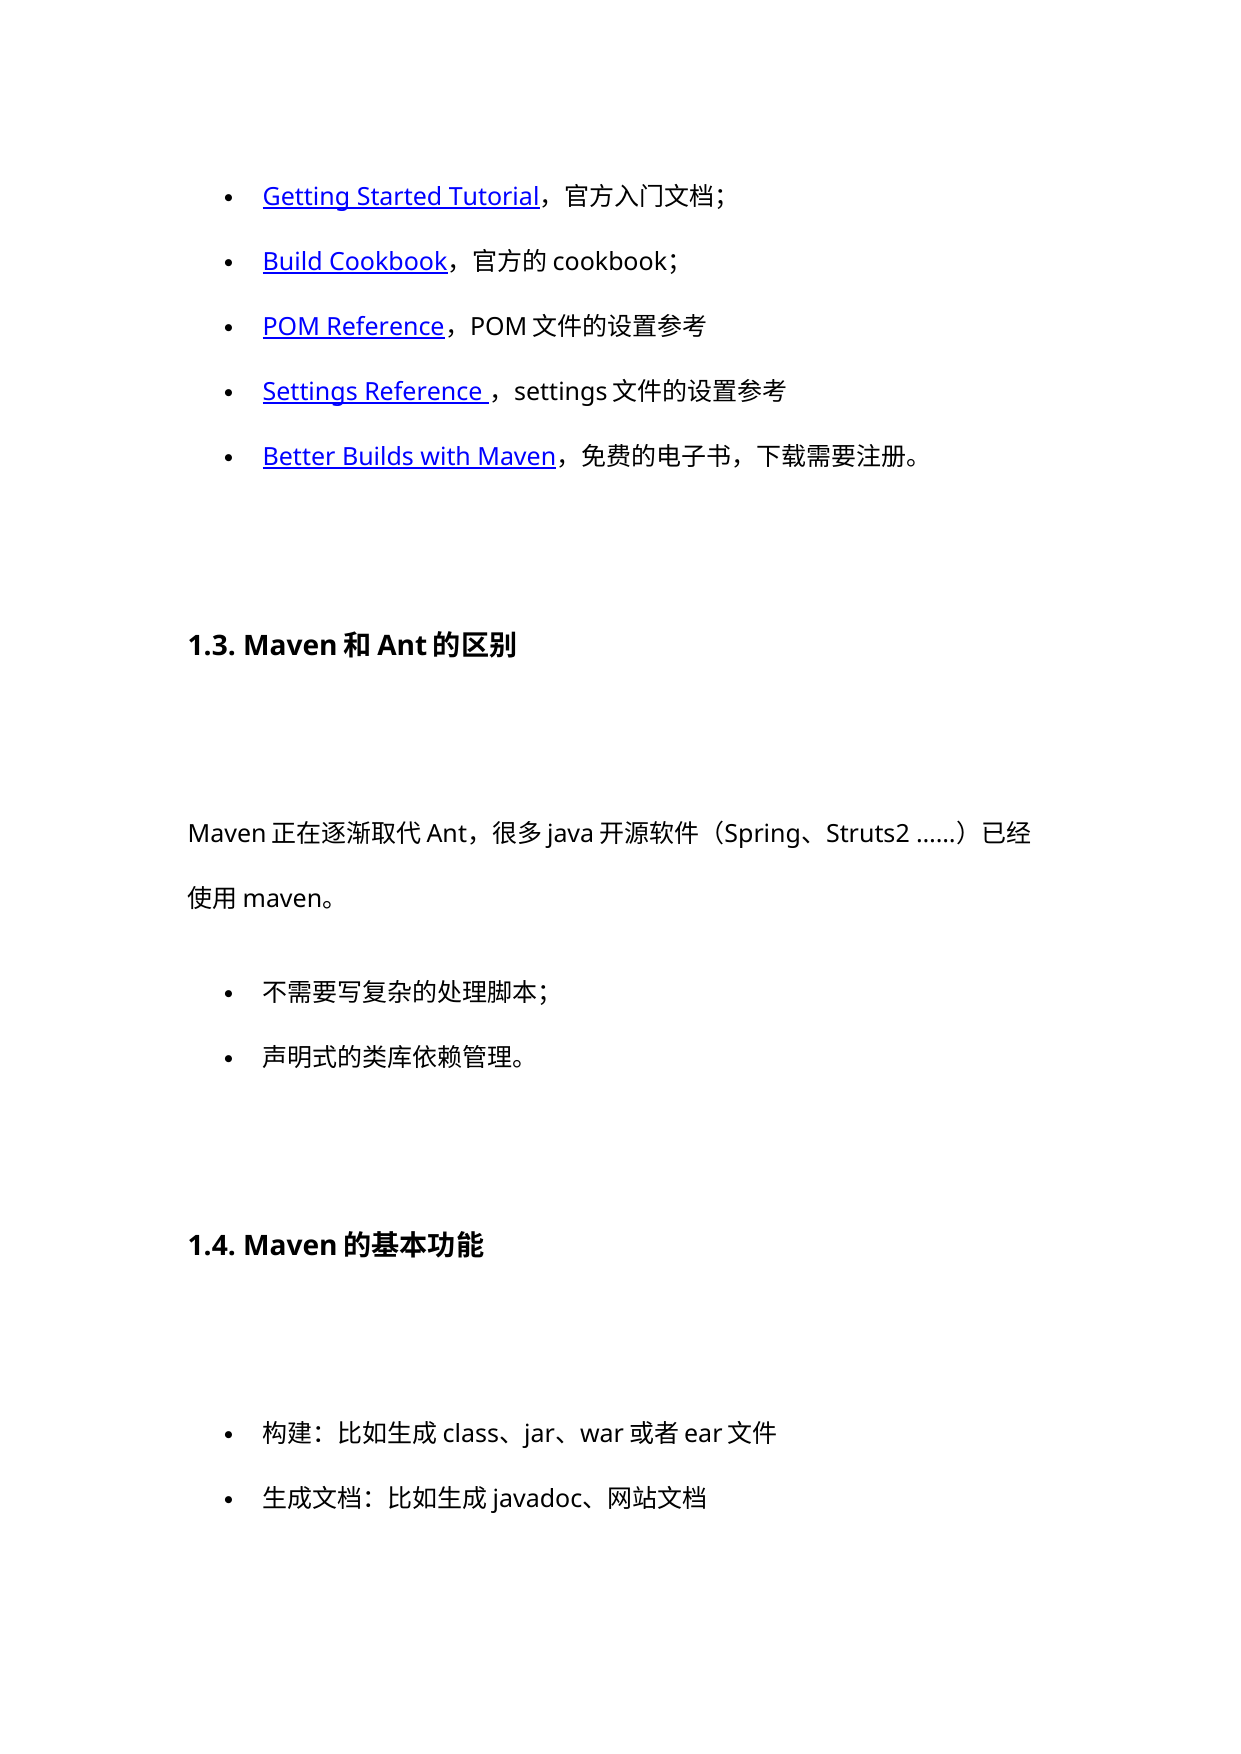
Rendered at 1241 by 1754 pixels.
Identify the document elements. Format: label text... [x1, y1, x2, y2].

text 1.3. Maven和Ant的区别 [187, 610, 1053, 675]
list POM Reference，POM文件的设置参考 [225, 292, 1053, 357]
list Better Builds with Maven，免费的电子书，下载需要注册。 [225, 422, 1053, 487]
list Settings Reference ，settings文件的设置参考 [225, 357, 1053, 422]
list Build Cookbook，官方的cookbook； [225, 227, 1053, 292]
text Maven正在逐渐取代Ant，很多java开源软件（Spring、Struts2 ……）已经使用maven。 [187, 799, 1053, 929]
list 不需要写复杂的处理脚本； [225, 958, 1053, 1023]
list Getting Started Tutorial，官方入门文档； [225, 162, 1053, 227]
list 构建：比如生成class、jar、war或者ear文件 [225, 1399, 1053, 1464]
list 声明式的类库依赖管理。 [225, 1023, 1053, 1088]
list 生成文档：比如生成javadoc、网站文档 [225, 1464, 1053, 1529]
text 1.4. Maven的基本功能 [187, 1211, 1053, 1276]
